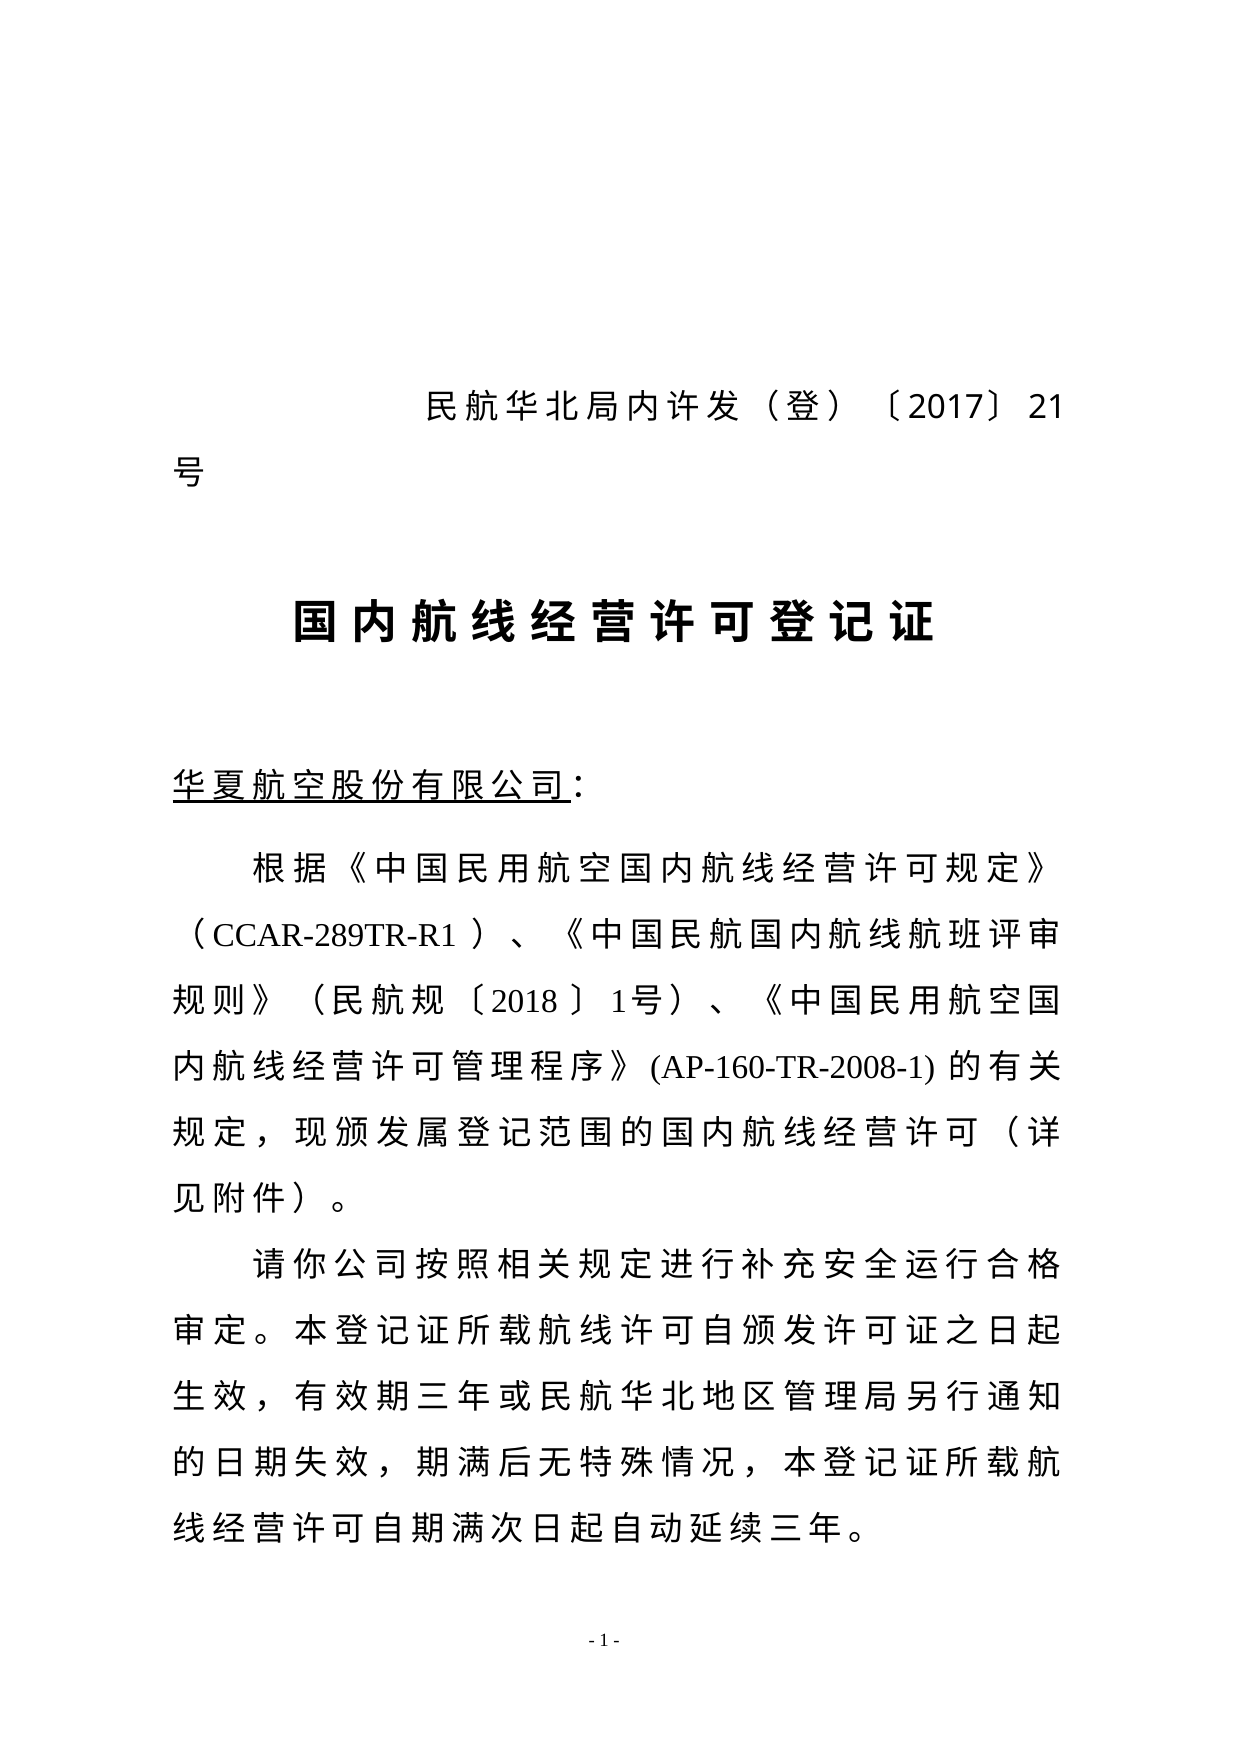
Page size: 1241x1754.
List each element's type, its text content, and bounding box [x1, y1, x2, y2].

text 国内航线经营许可登记证 [172, 569, 1068, 668]
text 民航华北局内许发（登）〔2017〕21号 [172, 371, 1068, 503]
text 根据《中国民用航空国内航线经营许可规定》（CCAR-289TR-R1）、《中国民航国内航线航班评审规则》（民航规〔2018〕1号）、《中国民用航空国内航线经营许可管理程序》(AP-160-TR-2008-1)的有关规定，现颁发属登记范围的国内航线经营许可（详见附件）。 [172, 833, 1068, 1229]
text 请你公司按照相关规定进行补充安全运行合格审定。本登记证所载航线许可自颁发许可证之日起生效，有效期三年或民航华北地区管理局另行通知的日期失效，期满后无特殊情况，本登记证所载航线经营许可自期满次日起自动延续三年。 [172, 1229, 1068, 1559]
text 华夏航空股份有限公司： [172, 750, 1068, 816]
